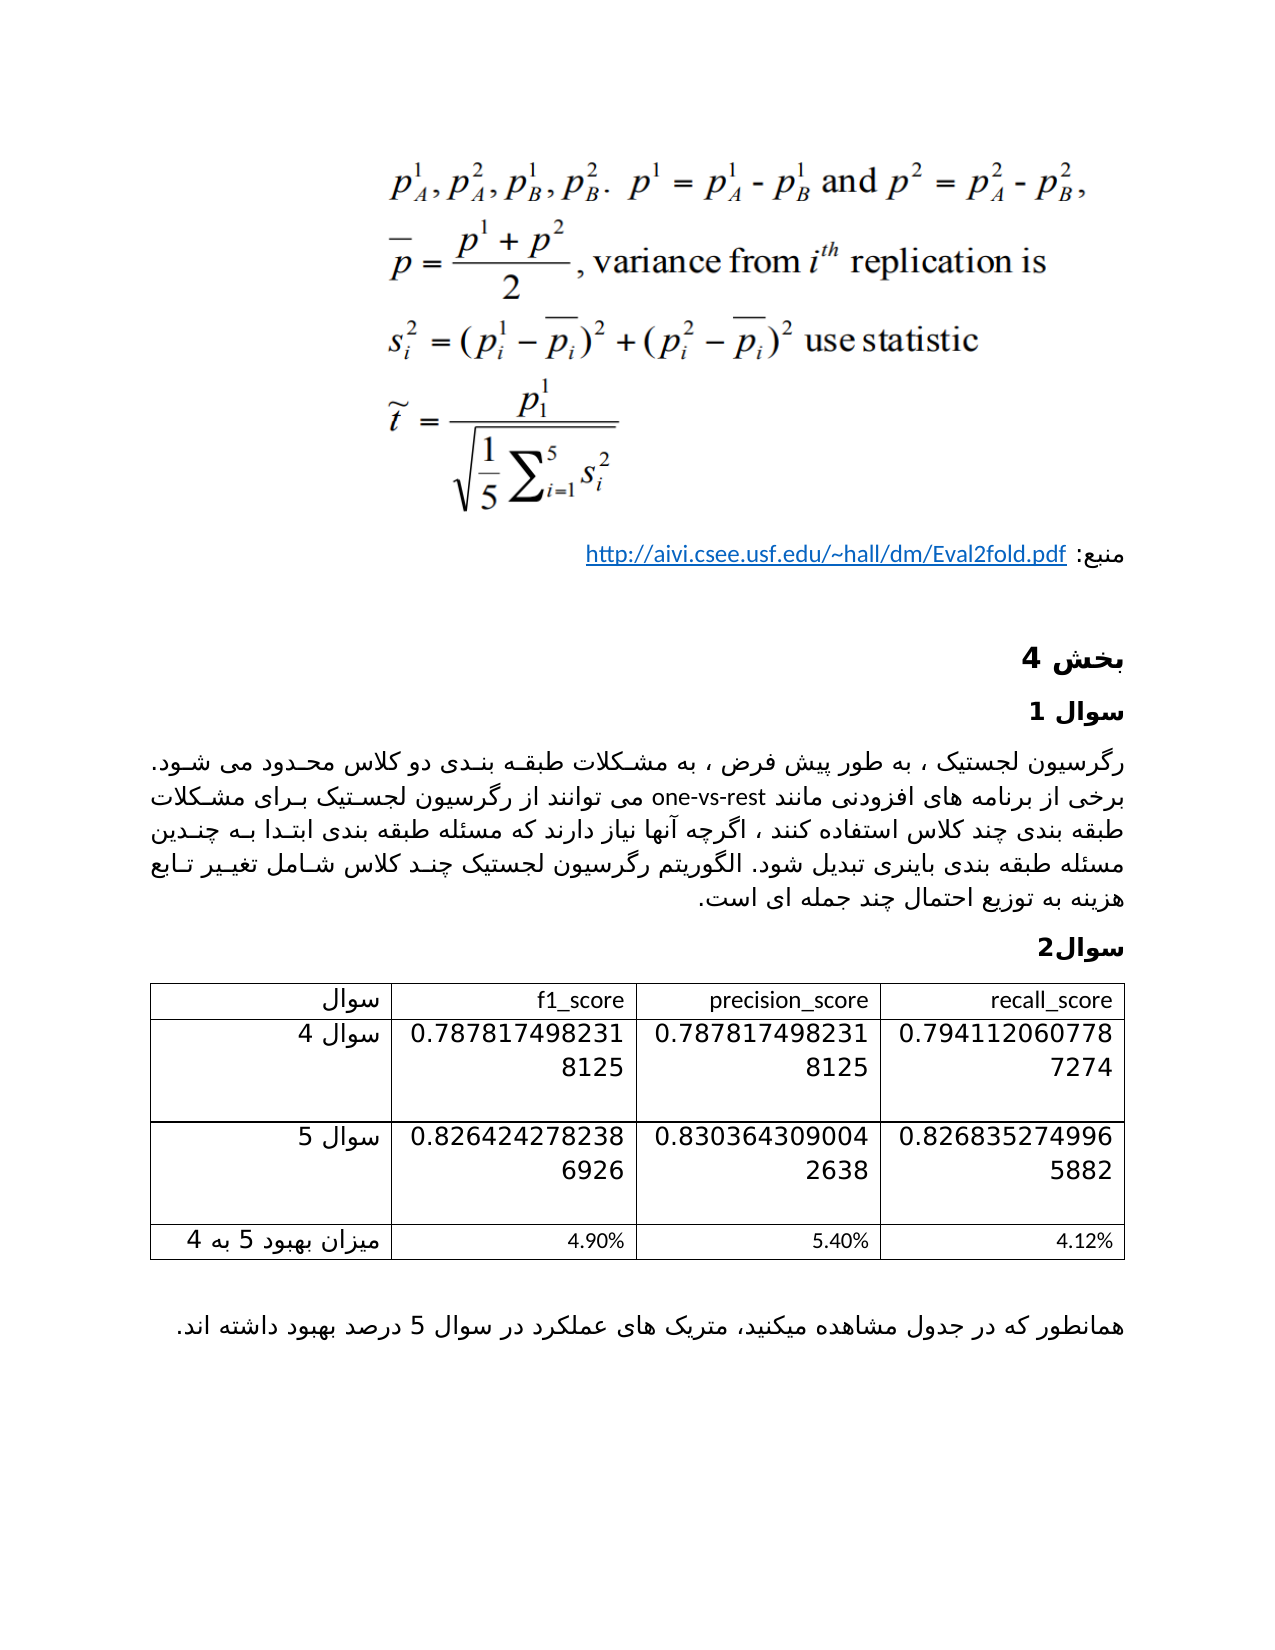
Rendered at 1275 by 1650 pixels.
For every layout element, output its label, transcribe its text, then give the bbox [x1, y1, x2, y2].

table_cell سوال 5 [151, 1123, 391, 1224]
text بخش 4 [150, 641, 1125, 675]
table_cell 0.8264242782386926 [392, 1123, 636, 1224]
text منبع: http://aivi.csee.usf.edu/~hall/dm/Eval2fold.pdf [150, 538, 1125, 568]
table_header f1_score [392, 984, 636, 1018]
text سوال 1 [150, 697, 1125, 726]
table_cell 4.90% [392, 1225, 636, 1258]
table_cell سوال 4 [151, 1020, 391, 1121]
table_cell 0.7878174982318125 [637, 1020, 880, 1121]
table_header سوال [151, 984, 391, 1018]
text سوال2 [150, 933, 1125, 962]
table_cell 5.40% [637, 1225, 880, 1258]
table_cell 0.8303643090042638 [637, 1123, 880, 1224]
table_cell 0.7878174982318125 [392, 1020, 636, 1121]
table_cell 0.8268352749965882 [881, 1123, 1124, 1224]
table_cell میزان بهبود 5 به 4 [151, 1225, 391, 1258]
table_cell 4.12% [881, 1225, 1124, 1258]
picture [335, 150, 1125, 518]
table_header recall_score [881, 984, 1124, 1018]
text رگرسیون لجستیک ، به طور پیش فرض ، به مشکلات طبقه بندی دو کلاس محدود می شود. برخی از برنامه های افزودنی مانند one-vs-rest می توانند از رگرسیون لجستیک برای مشکلات طبقه بندی چند کلاس استفاده کنند ، اگرچه آنها نیاز دارند که مسئله طبقه بندی ابتدا به چندین مسئله طبقه بندی باینری تبدیل شود. الگوریتم رگرسیون لجستیک چند کلاس شامل تغییر تابع هزینه به توزیع احتمال چند جمله ای است. [150, 747, 1125, 912]
table_cell 0.7941120607787274 [881, 1020, 1124, 1121]
table_header precision_score [637, 984, 880, 1018]
text همانطور که در جدول مشاهده میکنید، متریک های عملکرد در سوال 5 درصد بهبود داشته اند. [150, 1311, 1125, 1340]
